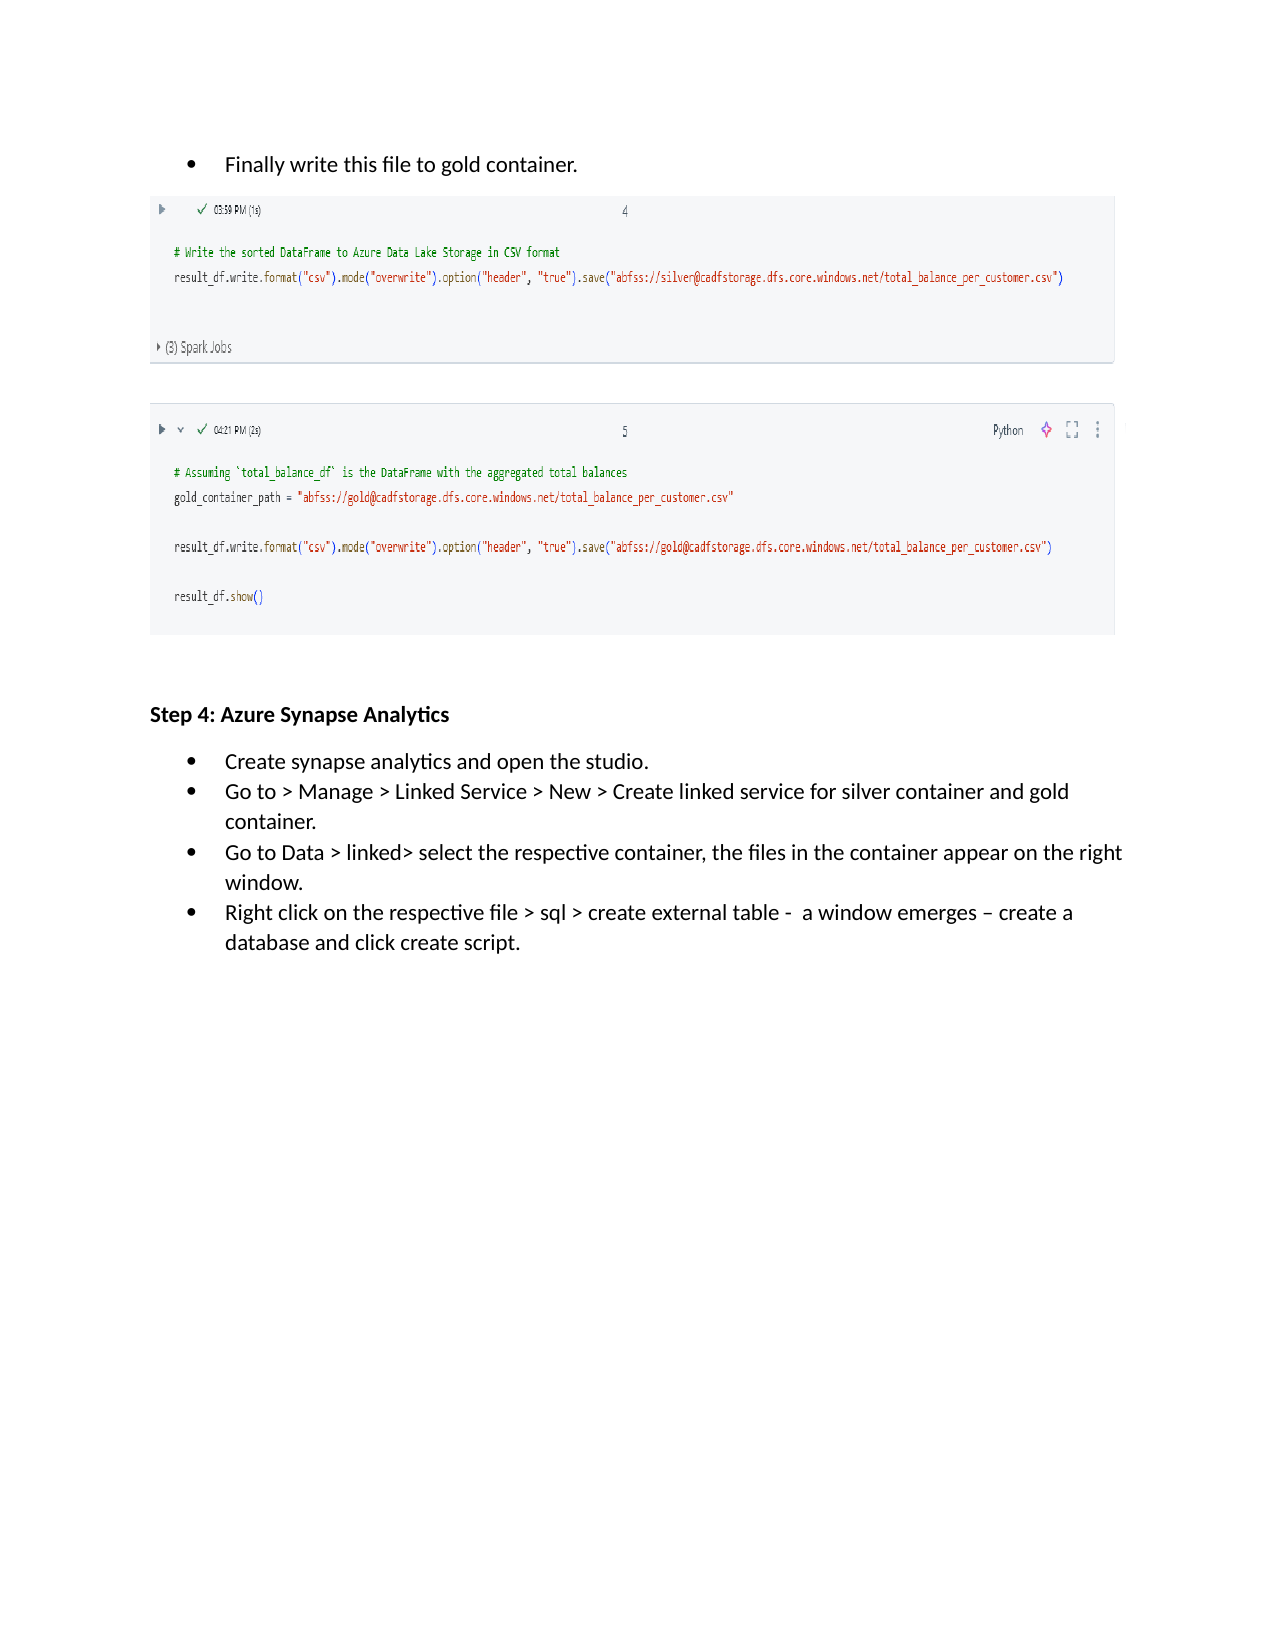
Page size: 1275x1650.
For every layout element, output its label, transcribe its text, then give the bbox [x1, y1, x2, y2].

text Step 4: Azure Synapse Analytics [150, 700, 1125, 728]
list Go to Data > linked> select the respective container, the files in the container appear on the right window. [187, 838, 1125, 896]
list Create synapse analytics and open the studio. [187, 747, 1125, 775]
list Go to > Manage > Linked Service > New > Create linked service for silver container and gold container. [187, 777, 1125, 835]
list Right click on the respective file > sql > create external table - a window emerges – create a database and click create script. [187, 898, 1125, 956]
picture [150, 196, 1125, 635]
list Finally write this file to gold container. [187, 150, 1125, 178]
